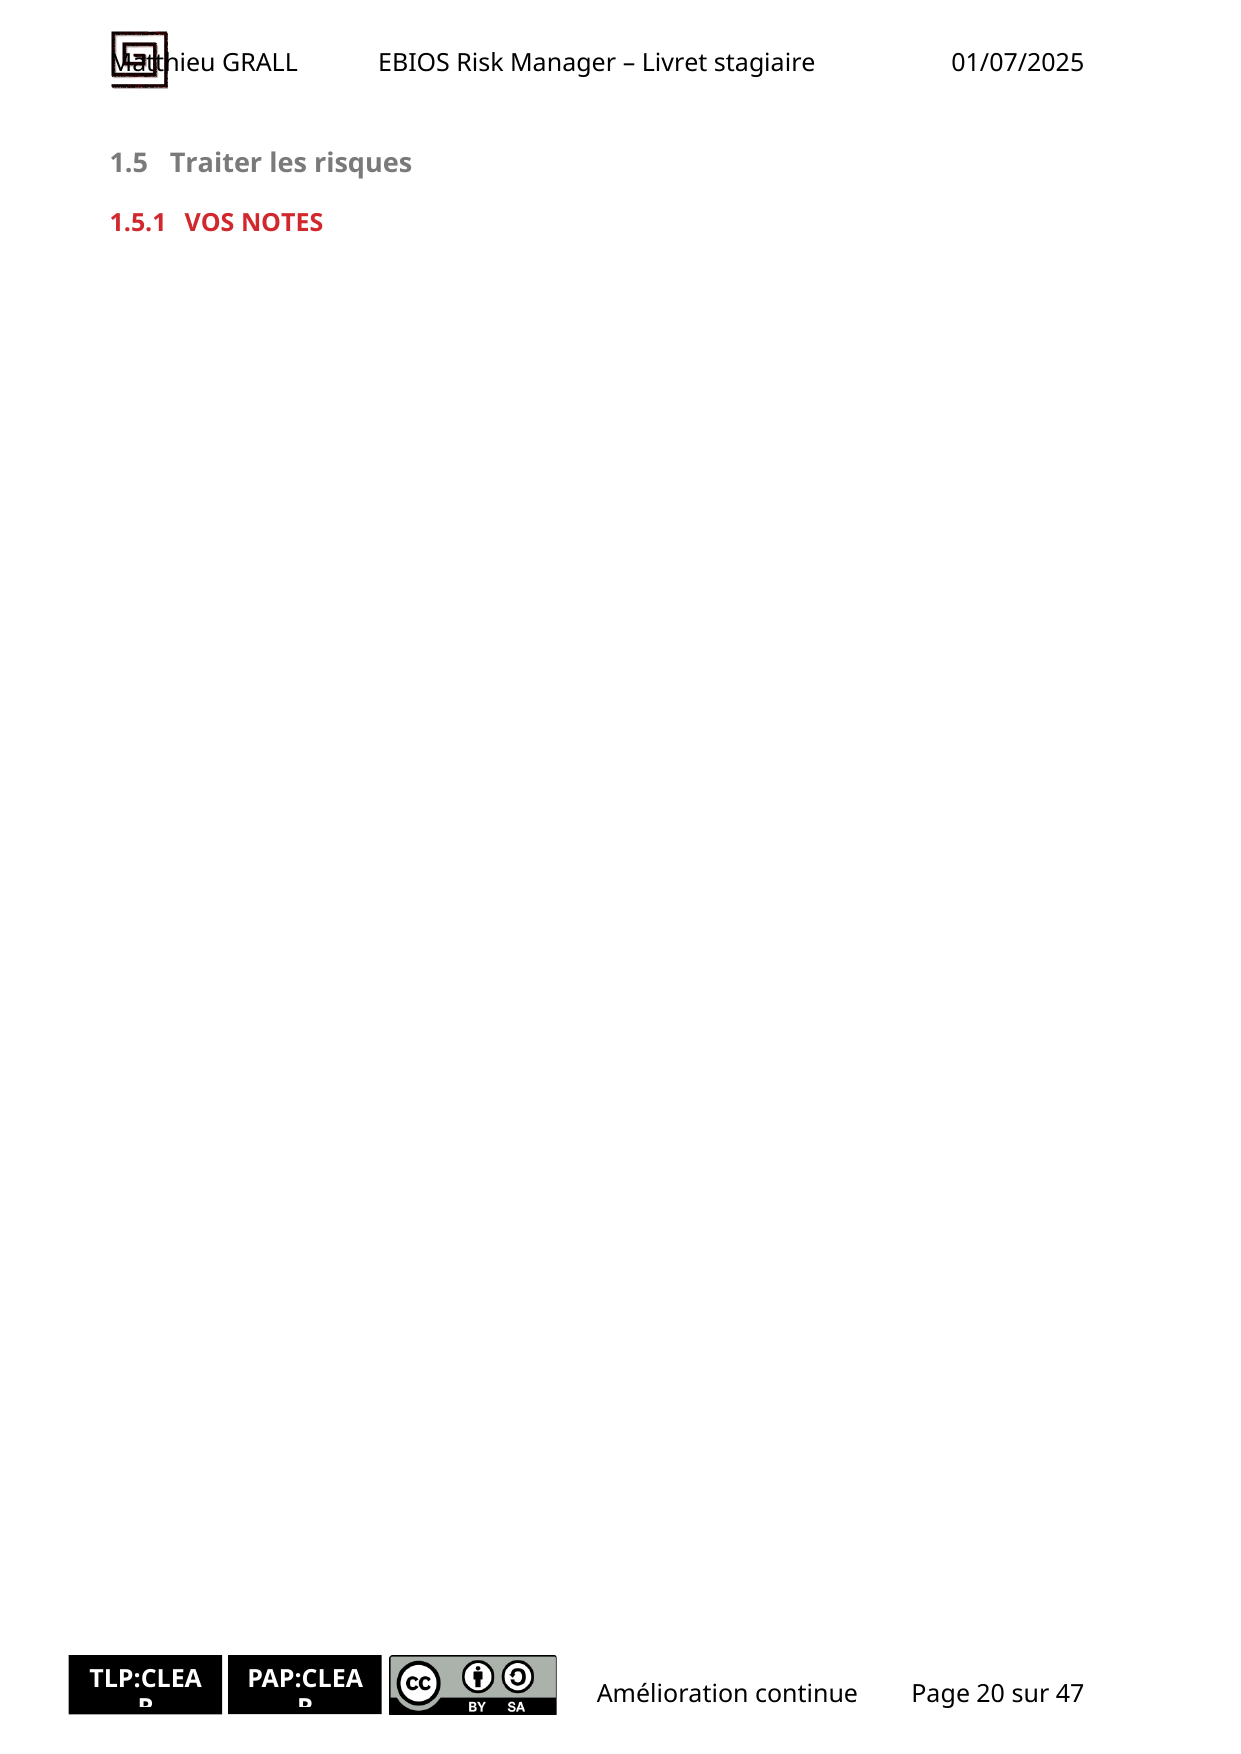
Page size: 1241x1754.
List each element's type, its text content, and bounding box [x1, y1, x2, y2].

subtitle Vos notes [109, 205, 1131, 239]
picture [389, 1655, 557, 1715]
subtitle Traiter les risques [109, 143, 1131, 180]
picture [109, 29, 168, 89]
